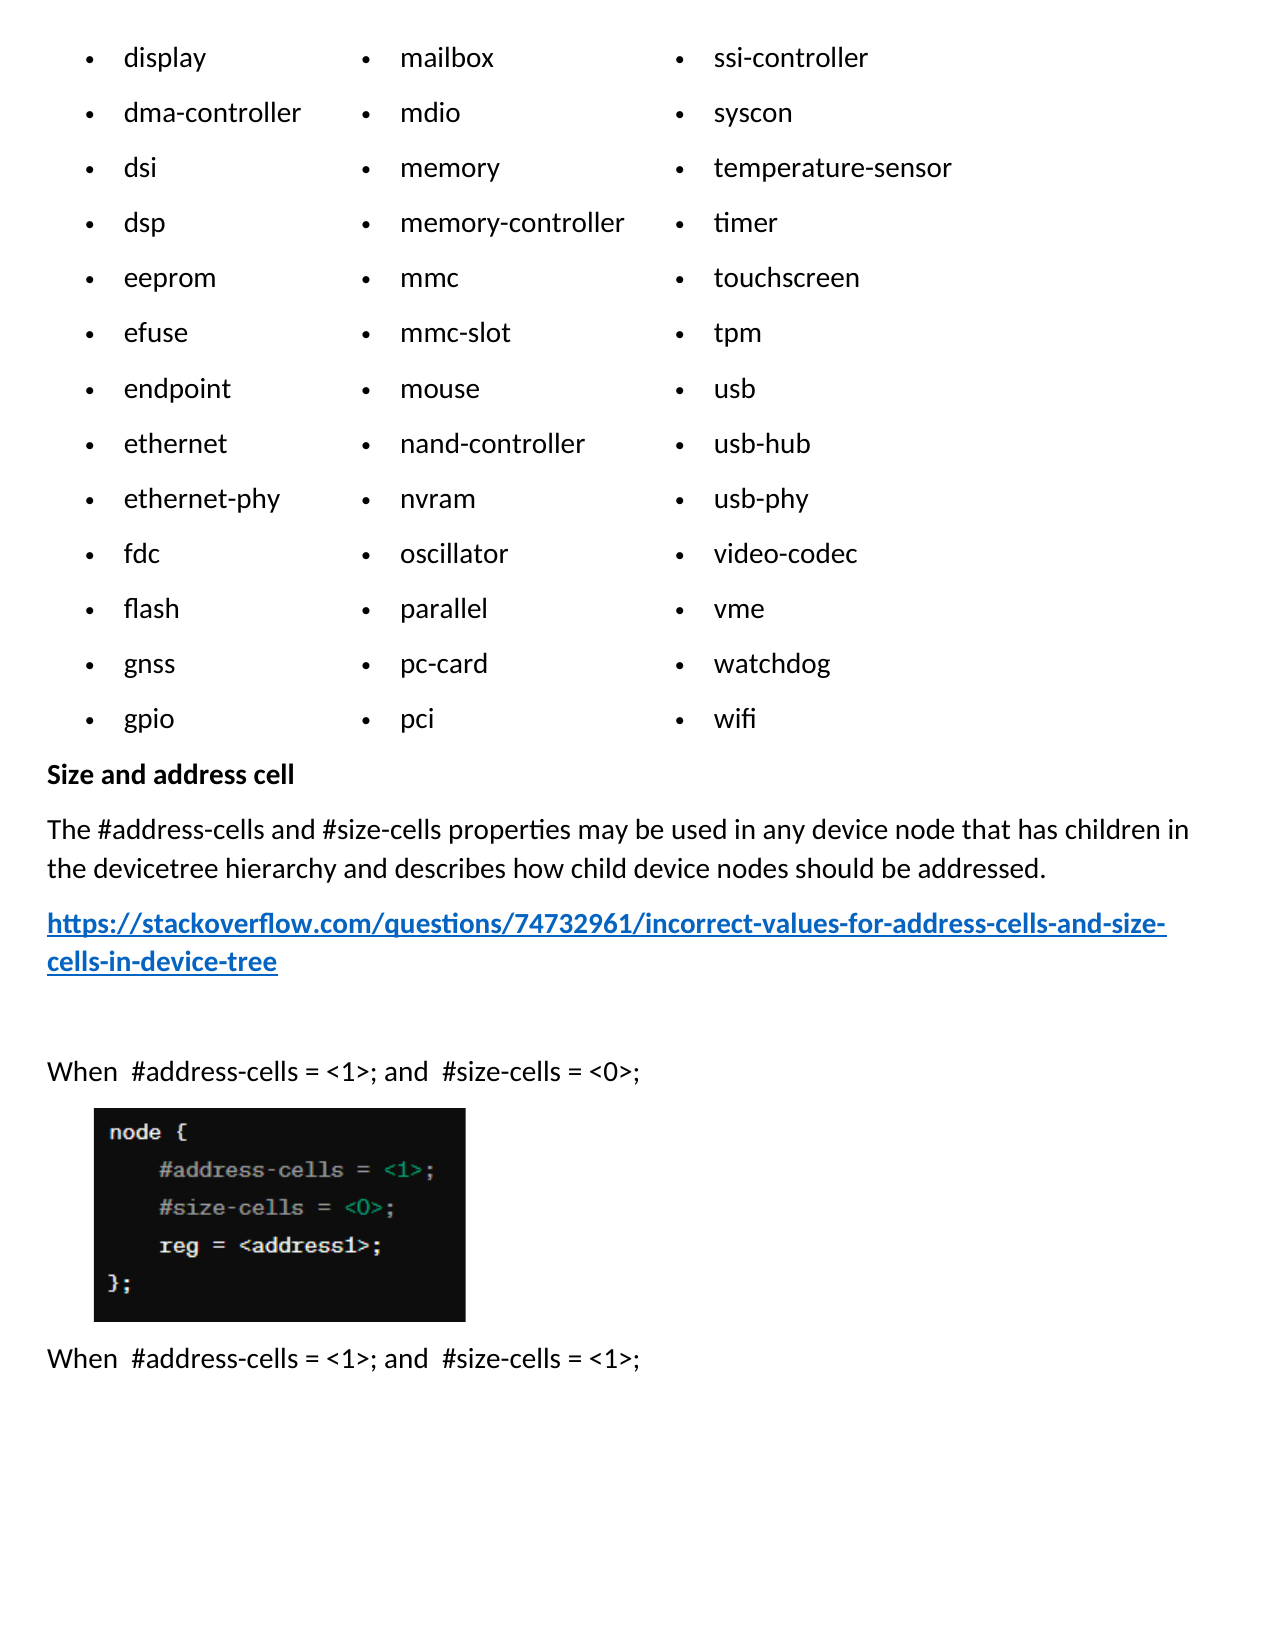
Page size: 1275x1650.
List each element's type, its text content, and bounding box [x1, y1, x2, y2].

text When #address-cells = <1>; and #size-cells = <1>; [47, 1340, 1219, 1376]
text https://stackoverflow.com/questions/74732961/incorrect-values-for-address-cells-and-size-cells-in-device-tree [47, 905, 1219, 979]
text Size and address cell [47, 756, 1219, 792]
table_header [47, 38, 323, 756]
text When #address-cells = <1>; and #size-cells = <0>; [47, 1053, 1219, 1089]
picture [93, 1108, 466, 1322]
text The #address-cells and #size-cells properties may be used in any device node that has children in the devicetree hierarchy and describes how child device nodes should be addressed. [47, 811, 1219, 885]
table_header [324, 38, 637, 756]
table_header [637, 38, 959, 756]
